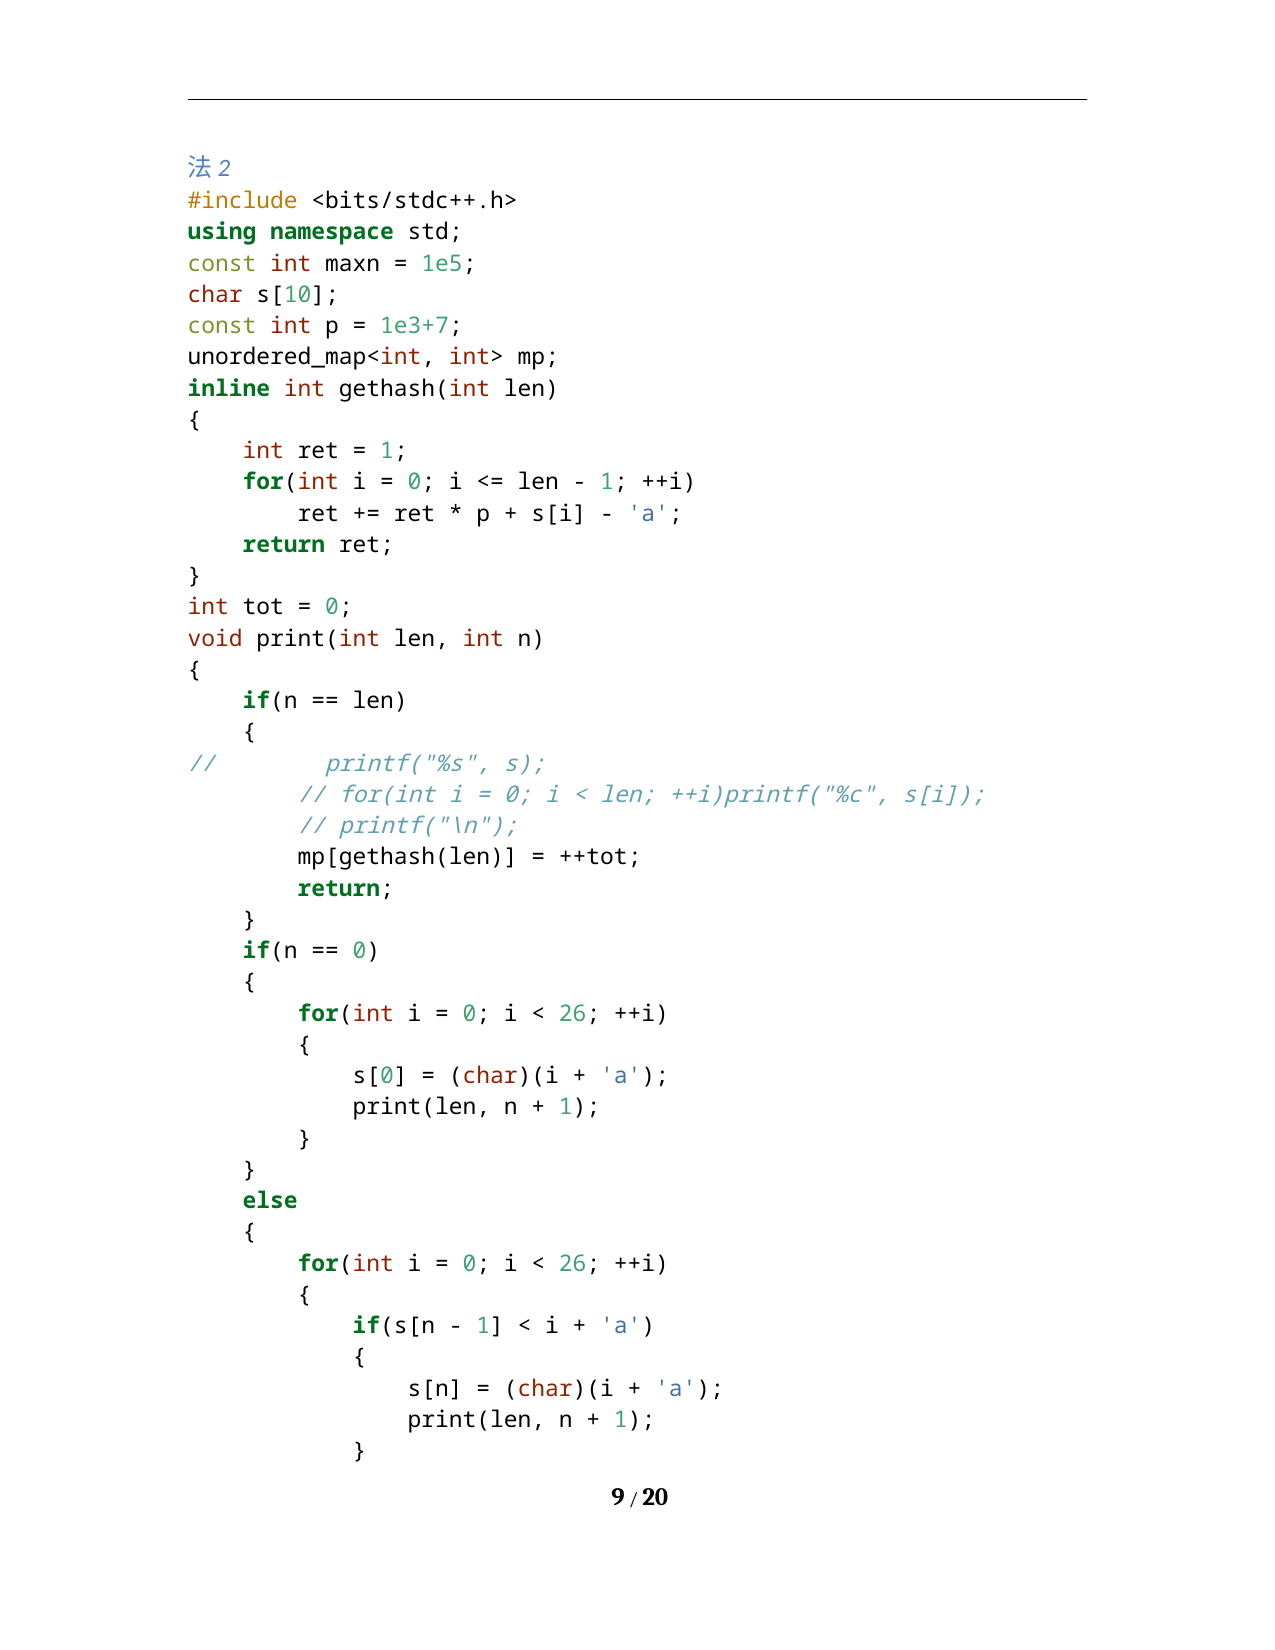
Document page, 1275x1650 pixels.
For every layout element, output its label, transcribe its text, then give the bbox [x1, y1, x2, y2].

subtitle 法2 [187, 150, 1087, 184]
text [187, 184, 1087, 1465]
